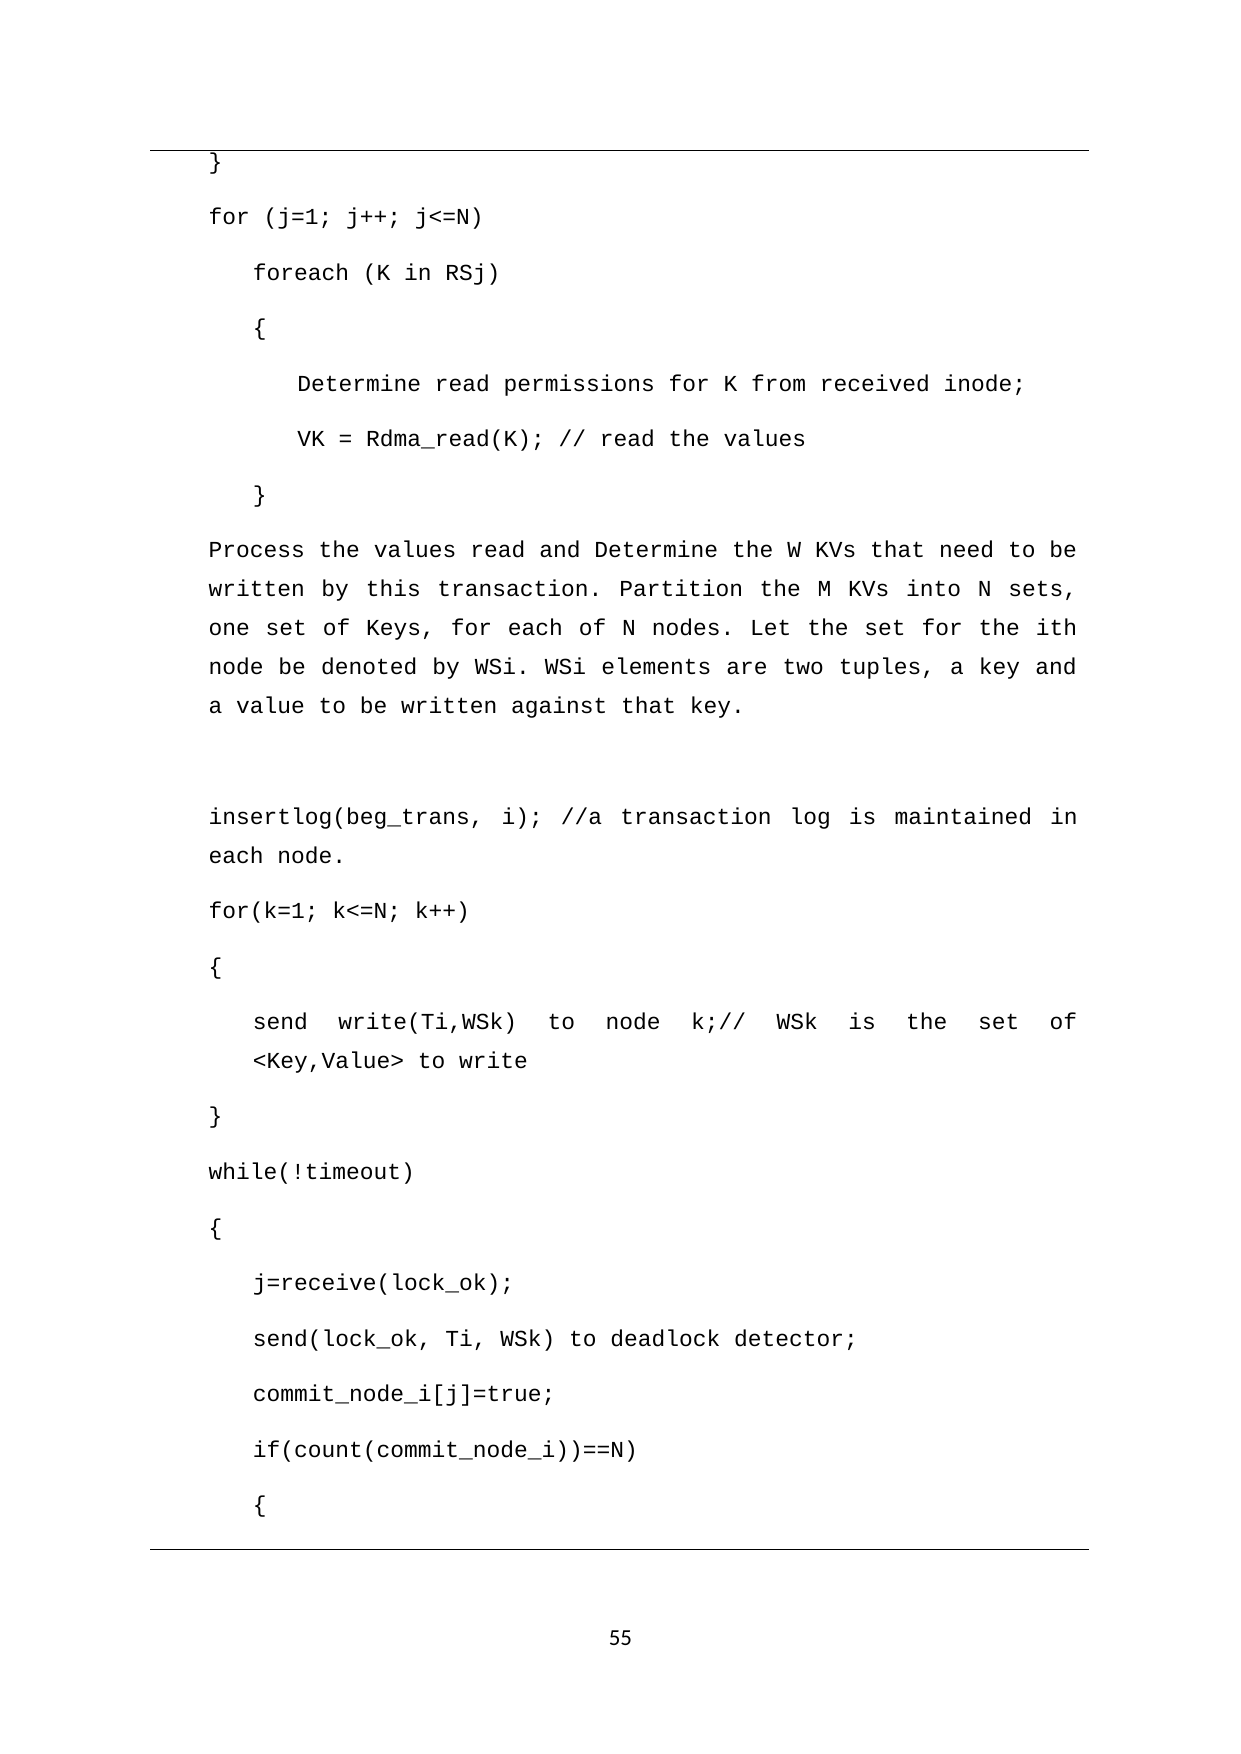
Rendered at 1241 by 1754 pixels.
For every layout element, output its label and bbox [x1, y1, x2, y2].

table_header [150, 151, 1089, 1549]
